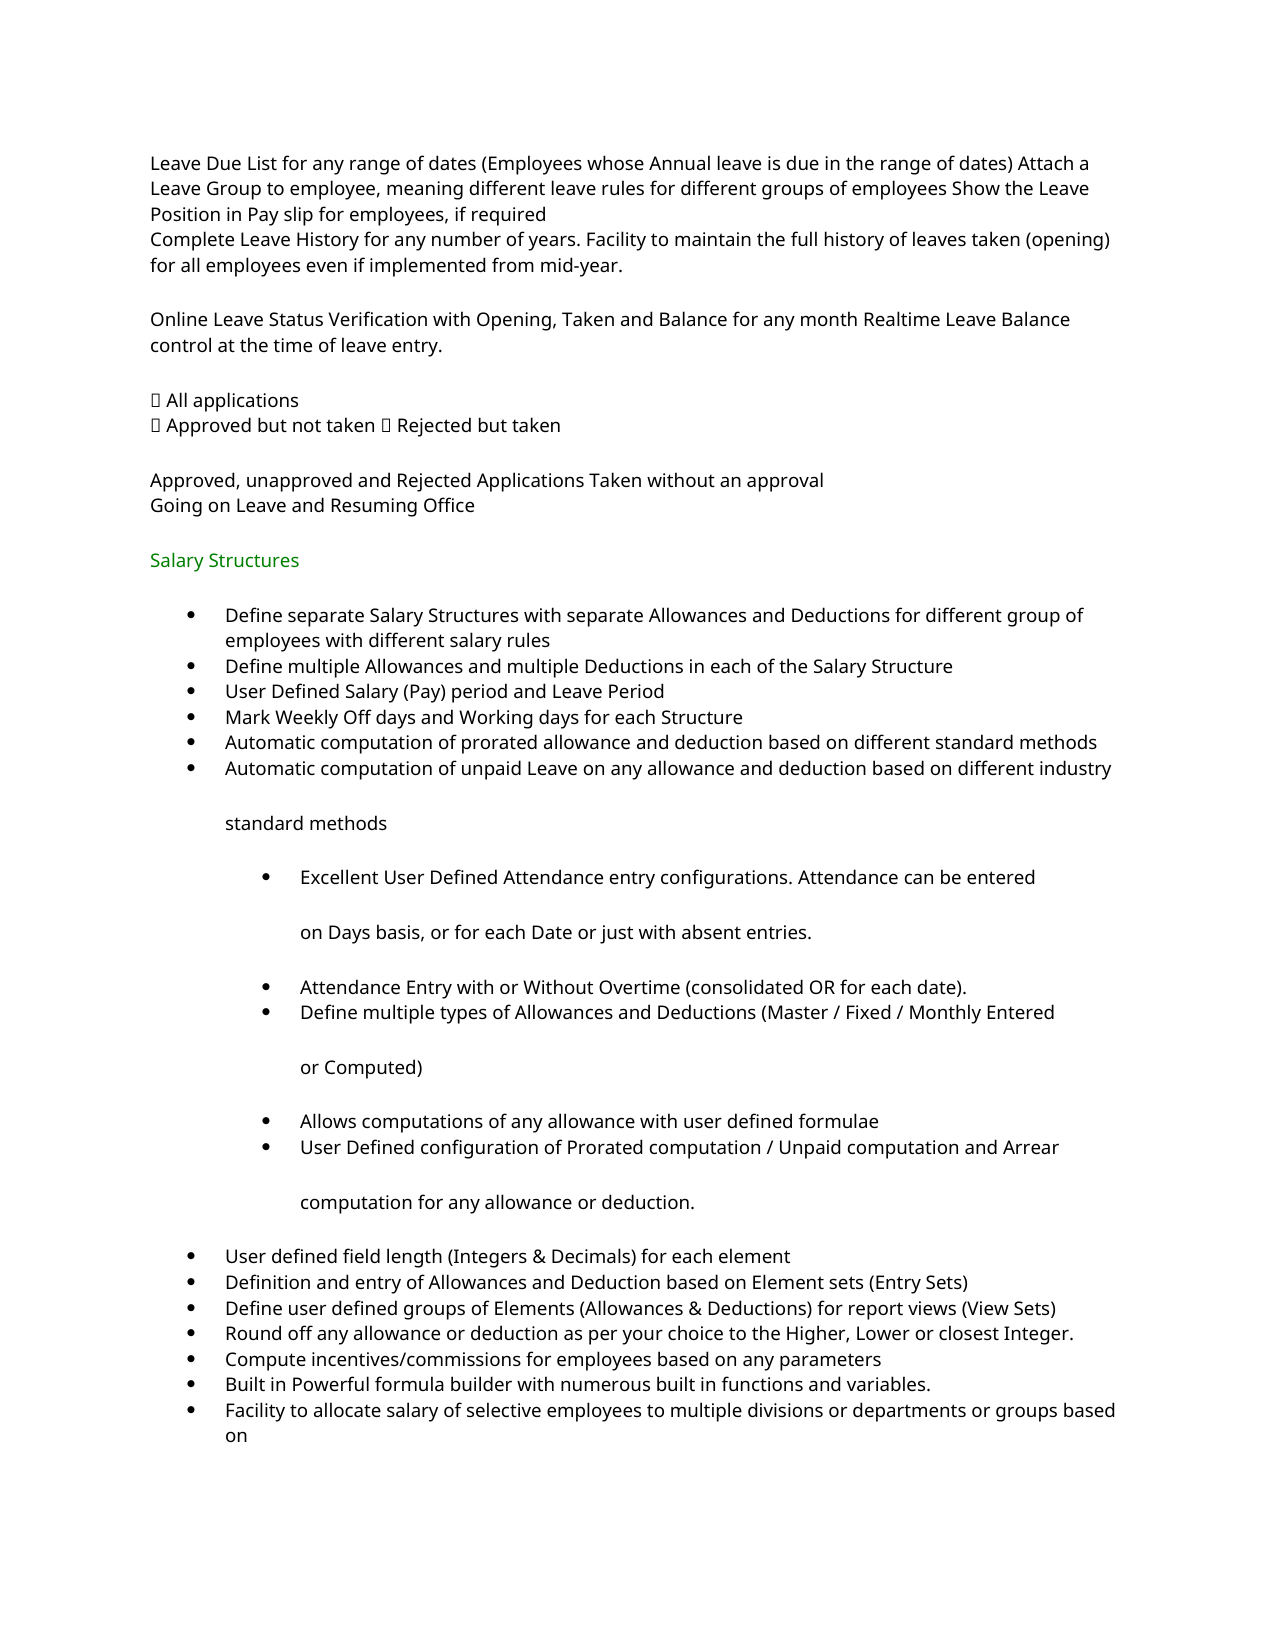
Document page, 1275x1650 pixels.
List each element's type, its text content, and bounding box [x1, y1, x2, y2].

list User Defined Salary (Pay) period and Leave Period [187, 679, 1125, 704]
list Allows computations of any allowance with user defined formulae [262, 1109, 1125, 1134]
text standard methods [225, 810, 1125, 835]
list Define separate Salary Structures with separate Allowances and Deductions for different group of employees with different salary rules [187, 602, 1125, 653]
text Leave Due List for any range of dates (Employees whose Annual leave is due in the range of dates) Attach a Leave Group to employee, meaning different leave rules for different groups of employees Show the Leave Position in Pay slip for employees, if required Complete Leave History for any number of years. Facility to maintain the full history of leaves taken (opening) for all employees even if implemented from mid-year. [150, 150, 1125, 278]
list Automatic computation of unpaid Leave on any allowance and deduction based on different industry [187, 755, 1125, 781]
text on Days basis, or for each Date or just with absent entries. [300, 919, 1125, 945]
list Define multiple Allowances and multiple Deductions in each of the Salary Structure [187, 653, 1125, 679]
list Attendance Entry with or Without Overtime (consolidated OR for each date). [262, 974, 1125, 999]
text Salary Structures [150, 547, 1125, 573]
list Define user defined groups of Elements (Allowances & Deductions) for report views (View Sets) [187, 1295, 1125, 1320]
list Facility to allocate salary of selective employees to multiple divisions or departments or groups based on [187, 1397, 1125, 1448]
list Round off any allowance or deduction as per your choice to the Higher, Lower or closest Integer. [187, 1320, 1125, 1346]
list Built in Powerful formula builder with numerous built in functions and variables. [187, 1371, 1125, 1397]
text Approved, unapproved and Rejected Applications Taken without an approval Going on Leave and Resuming Office [150, 467, 1125, 518]
list Mark Weekly Off days and Working days for each Structure [187, 704, 1125, 730]
list Excellent User Defined Attendance entry configurations. Attendance can be entered [262, 864, 1125, 890]
list User Defined configuration of Prorated computation / Unpaid computation and Arrear [262, 1134, 1125, 1160]
list Definition and entry of Allowances and Deduction based on Element sets (Entry Sets) [187, 1269, 1125, 1295]
text computation for any allowance or deduction. [300, 1189, 1125, 1214]
list Compute incentives/commissions for employees based on any parameters [187, 1346, 1125, 1371]
text or Computed) [300, 1054, 1125, 1080]
text 􏰛 All applications 􏰛 Approved but not taken 􏰛 Rejected but taken [150, 387, 1125, 438]
list User defined field length (Integers & Decimals) for each element [187, 1244, 1125, 1269]
list Automatic computation of prorated allowance and deduction based on different standard methods [187, 730, 1125, 755]
text Online Leave Status Verification with Opening, Taken and Balance for any month Realtime Leave Balance control at the time of leave entry. [150, 307, 1125, 358]
list Define multiple types of Allowances and Deductions (Master / Fixed / Monthly Entered [262, 999, 1125, 1025]
